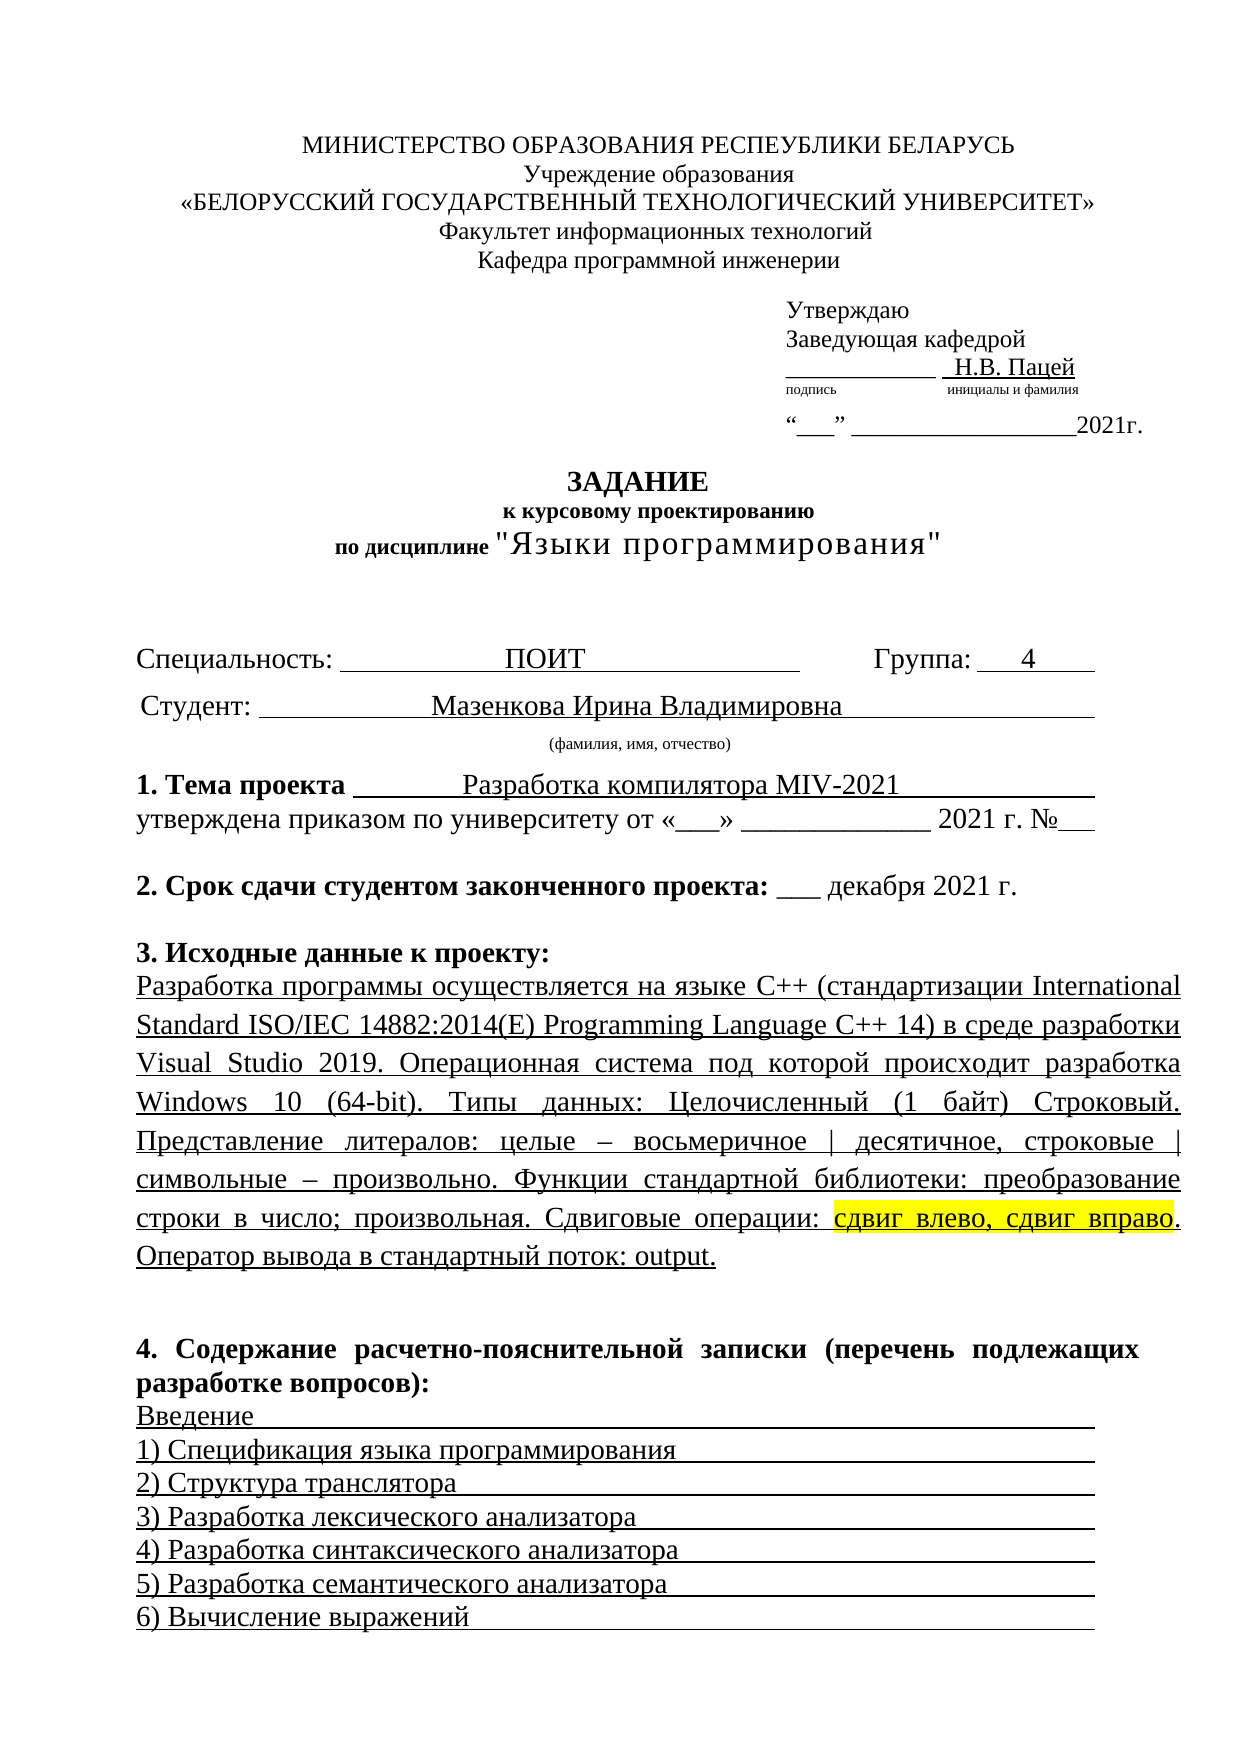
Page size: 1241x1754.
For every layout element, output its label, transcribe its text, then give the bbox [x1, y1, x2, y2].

text 6) Вычисление выражений [136, 1599, 1140, 1633]
text Разработка программы осуществляется на языке C++ (стандартизации International Standard ISO/IEC 14882:2014(E) Programming Language C++ 14) в среде разработки Visual Studio 2019. Операционная система под которой происходит разработка Windows 10 (64-bit). Типы данных: Целочисленный (1 байт) Строковый. Представление литералов: целые – восьмеричное | десятичное, строковые | символьные – произвольно. Функции стандартной библиотеки: преобразование строки в число; произвольная. Сдвиговые операции: сдвиг влево, сдвиг вправо. Оператор вывода в стандартный поток: output. [136, 1192, 1181, 1229]
text 2) Структура транслятора [136, 1465, 1140, 1499]
text Учреждение образования [136, 159, 1181, 187]
text к курсовому проектированию [136, 497, 1181, 524]
text 3) Разработка лексического анализатора [136, 1499, 1140, 1532]
text Факультет информационных технологий Кафедра программной инженерии [136, 216, 1181, 274]
text Разработка программы осуществляется на языке C++ (стандартизации International Standard ISO/IEC 14882:2014(E) Programming Language C++ 14) в среде разработки Visual Studio 2019. Операционная система под которой происходит разработка Windows 10 (64-bit). Типы данных: Целочисленный (1 байт) Строковый. Представление литералов: целые – восьмеричное | десятичное, строковые | символьные – произвольно. Функции стандартной библиотеки: преобразование строки в число; произвольная. Сдвиговые операции: сдвиг влево, сдвиг вправо. Оператор вывода в стандартный поток: output. [136, 1230, 1181, 1272]
text ____________ Н.В. Пацей [741, 352, 1181, 381]
text по дисциплине "Языки программирования" [136, 524, 1140, 562]
text 4. Содержание расчетно-пояснительной записки (перечень подлежащих разработке вопросов): [136, 1331, 1140, 1398]
text Утверждаю [741, 295, 1181, 324]
text «БЕЛОРУССКИЙ ГОСУДАРСТВЕННЫЙ ТЕХНОЛОГИЧЕСКИЙ УНИВЕРСИТЕТ» [136, 187, 1140, 216]
text подпись инициалы и фамилия [741, 381, 1181, 410]
text Введение [136, 1398, 1140, 1432]
text Разработка программы осуществляется на языке C++ (стандартизации International Standard ISO/IEC 14882:2014(E) Programming Language C++ 14) в среде разработки Visual Studio 2019. Операционная система под которой происходит разработка Windows 10 (64-bit). Типы данных: Целочисленный (1 байт) Строковый. Представление литералов: целые – восьмеричное | десятичное, строковые | символьные – произвольно. Функции стандартной библиотеки: преобразование строки в число; произвольная. Сдвиговые операции: сдвиг влево, сдвиг вправо. Оператор вывода в стандартный поток: output. [136, 1115, 1181, 1152]
text 1) Спецификация языка программирования [136, 1432, 1140, 1465]
text Заведующая кафедрой [741, 324, 1181, 352]
text Разработка программы осуществляется на языке C++ (стандартизации International Standard ISO/IEC 14882:2014(E) Programming Language C++ 14) в среде разработки Visual Studio 2019. Операционная система под которой происходит разработка Windows 10 (64-bit). Типы данных: Целочисленный (1 байт) Строковый. Представление литералов: целые – восьмеричное | десятичное, строковые | символьные – произвольно. Функции стандартной библиотеки: преобразование строки в число; произвольная. Сдвиговые операции: сдвиг влево, сдвиг вправо. Оператор вывода в стандартный поток: output. [136, 1153, 1181, 1190]
text 1. Тема проекта Разработка компилятора MIV-2021 [136, 767, 1140, 801]
text 3. Исходные данные к проекту: [136, 935, 1140, 968]
text (фамилия, имя, отчество) [136, 734, 1140, 767]
text 2. Срок сдачи студентом законченного проекта: ___ декабря 2021 г. [136, 868, 1140, 901]
text Разработка программы осуществляется на языке C++ (стандартизации International Standard ISO/IEC 14882:2014(E) Programming Language C++ 14) в среде разработки Visual Studio 2019. Операционная система под которой происходит разработка Windows 10 (64-bit). Типы данных: Целочисленный (1 байт) Строковый. Представление литералов: целые – восьмеричное | десятичное, строковые | символьные – произвольно. Функции стандартной библиотеки: преобразование строки в число; произвольная. Сдвиговые операции: сдвиг влево, сдвиг вправо. Оператор вывода в стандартный поток: output. [136, 1076, 1181, 1113]
text 4) Разработка синтаксического анализатора [136, 1532, 1140, 1566]
text МИНИСТЕРСТВО ОБРАЗОВАНИЯ РЕСПЕУБЛИКИ БЕЛАРУСЬ [136, 130, 1181, 159]
text 5) Разработка семантического анализатора [136, 1566, 1140, 1599]
text “___” __________________2021г. [741, 410, 1181, 439]
text утверждена приказом по университету от «___» _____________ 2021 г. № [136, 801, 1140, 834]
text Специальность: ПОИТ Группа: 4 [136, 642, 1140, 675]
text Разработка программы осуществляется на языке C++ (стандартизации International Standard ISO/IEC 14882:2014(E) Programming Language C++ 14) в среде разработки Visual Studio 2019. Операционная система под которой происходит разработка Windows 10 (64-bit). Типы данных: Целочисленный (1 байт) Строковый. Представление литералов: целые – восьмеричное | десятичное, строковые | символьные – произвольно. Функции стандартной библиотеки: преобразование строки в число; произвольная. Сдвиговые операции: сдвиг влево, сдвиг вправо. Оператор вывода в стандартный поток: output. [136, 999, 1181, 1036]
text Студент: Мазенкова Ирина Владимировна [136, 688, 1140, 721]
text ЗАДАНИЕ [136, 464, 1140, 497]
text Разработка программы осуществляется на языке C++ (стандартизации International Standard ISO/IEC 14882:2014(E) Programming Language C++ 14) в среде разработки Visual Studio 2019. Операционная система под которой происходит разработка Windows 10 (64-bit). Типы данных: Целочисленный (1 байт) Строковый. Представление литералов: целые – восьмеричное | десятичное, строковые | символьные – произвольно. Функции стандартной библиотеки: преобразование строки в число; произвольная. Сдвиговые операции: сдвиг влево, сдвиг вправо. Оператор вывода в стандартный поток: output. [136, 1038, 1181, 1075]
